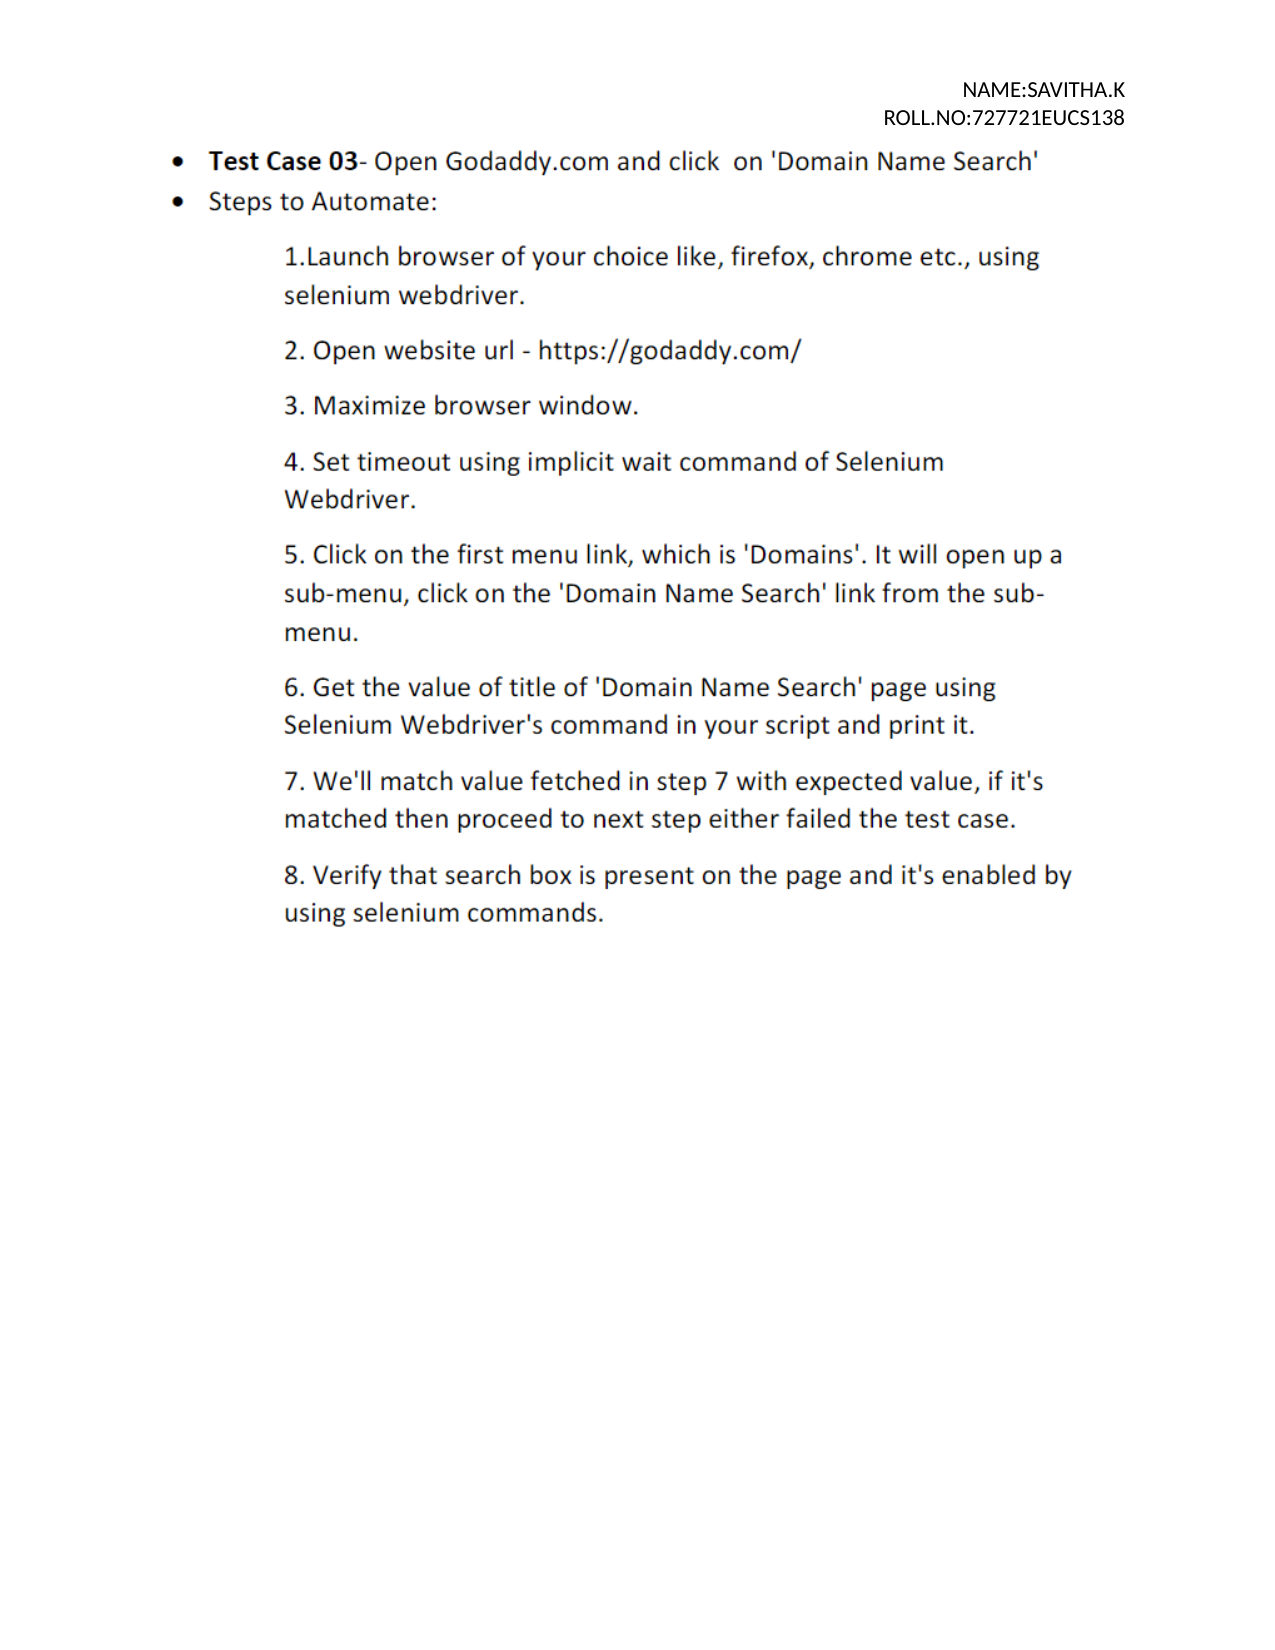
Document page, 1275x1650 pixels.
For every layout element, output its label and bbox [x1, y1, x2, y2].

picture [150, 150, 1125, 938]
